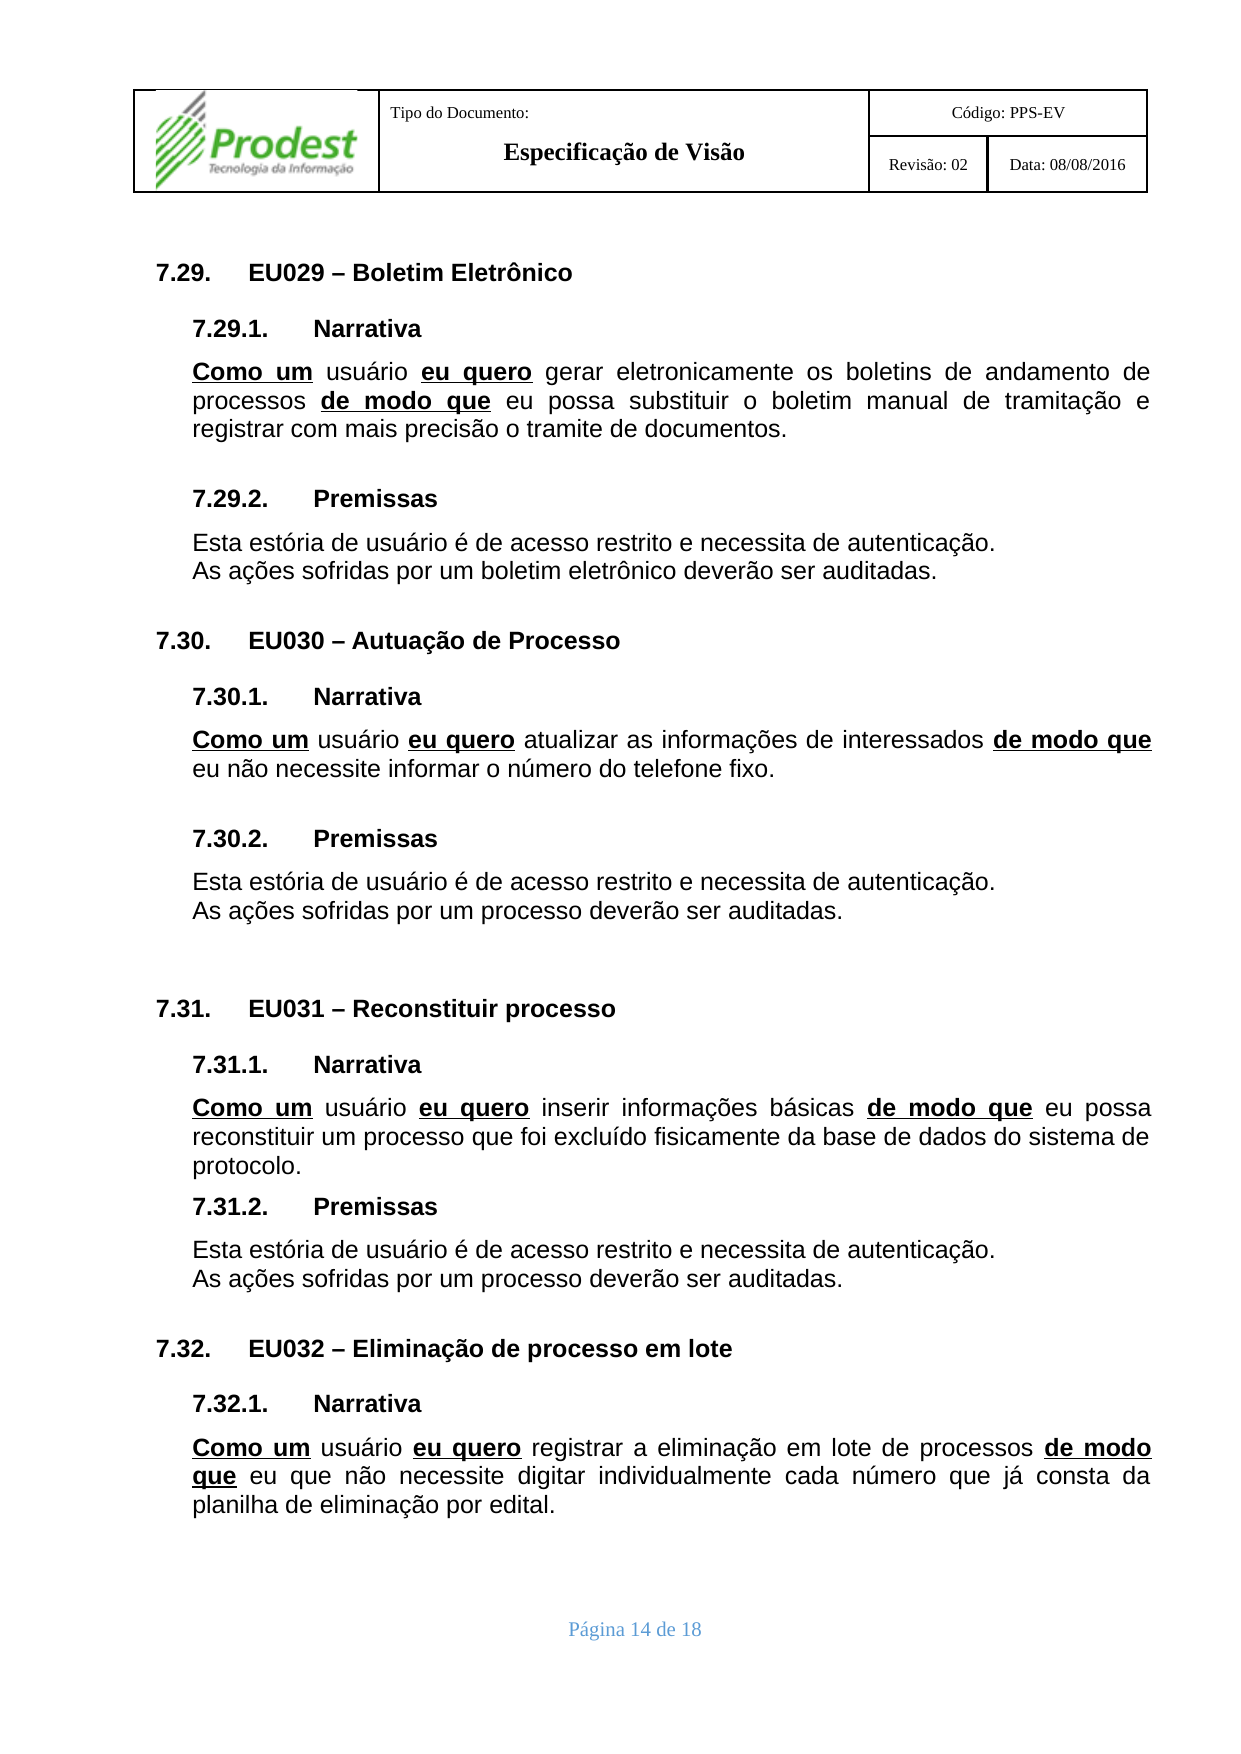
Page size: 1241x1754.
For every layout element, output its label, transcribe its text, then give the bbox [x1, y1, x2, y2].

subtitle Narrativa [192, 682, 1152, 711]
subtitle EU031 – Reconstituir processo [156, 994, 1152, 1023]
text As ações sofridas por um boletim eletrônico deverão ser auditadas. [192, 556, 1152, 585]
text Como um usuário eu quero gerar eletronicamente os boletins de andamento de processos de modo que eu possa substituir o boletim manual de tramitação e registrar com mais precisão o tramite de documentos. [192, 357, 1152, 443]
picture [155, 90, 358, 191]
subtitle Narrativa [192, 1389, 1152, 1418]
subtitle EU030 – Autuação de Processo [156, 626, 1152, 655]
subtitle Narrativa [192, 314, 1152, 342]
text Como um usuário eu quero atualizar as informações de interessados de modo que eu não necessite informar o número do telefone fixo. [192, 725, 1152, 782]
text As ações sofridas por um processo deverão ser auditadas. [192, 1264, 1152, 1292]
subtitle Premissas [192, 1192, 1152, 1221]
text Como um usuário eu quero registrar a eliminação em lote de processos de modo que eu que não necessite digitar individualmente cada número que já consta da planilha de eliminação por edital. [192, 1432, 1152, 1519]
subtitle Premissas [192, 824, 1152, 852]
subtitle Narrativa [192, 1050, 1152, 1079]
text Como um usuário eu quero inserir informações básicas de modo que eu possa reconstituir um processo que foi excluído fisicamente da base de dados do sistema de protocolo. [192, 1093, 1152, 1179]
subtitle EU029 – Boletim Eletrônico [156, 258, 1152, 287]
text As ações sofridas por um processo deverão ser auditadas. [192, 896, 1152, 924]
text Esta estória de usuário é de acesso restrito e necessita de autenticação. [192, 867, 1152, 896]
text Esta estória de usuário é de acesso restrito e necessita de autenticação. [192, 527, 1152, 556]
subtitle EU032 – Eliminação de processo em lote [156, 1334, 1152, 1362]
text Esta estória de usuário é de acesso restrito e necessita de autenticação. [192, 1235, 1152, 1264]
subtitle Premissas [192, 484, 1152, 513]
